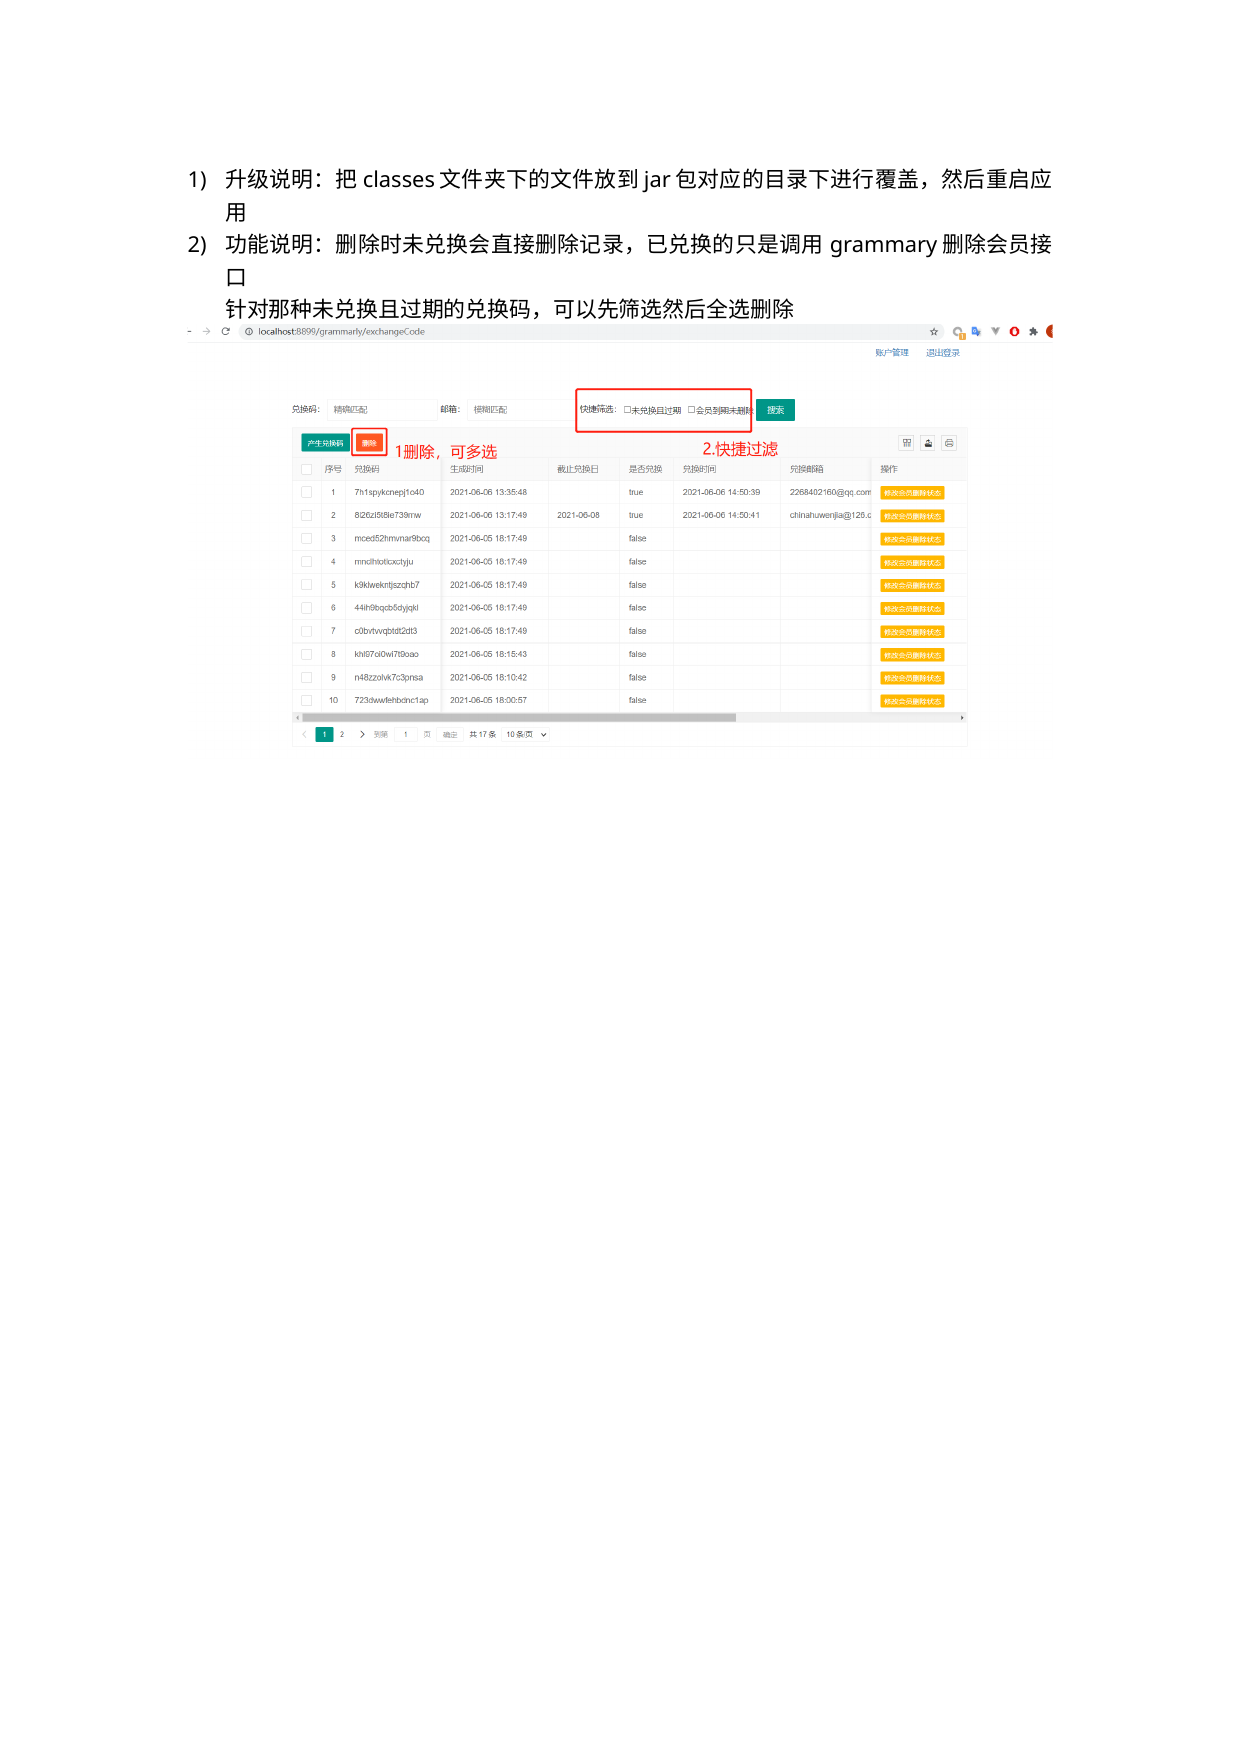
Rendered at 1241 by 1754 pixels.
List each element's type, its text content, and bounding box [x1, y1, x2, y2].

picture [187, 324, 1053, 759]
text 针对那种未兑换且过期的兑换码，可以先筛选然后全选删除 [225, 292, 1053, 324]
list 功能说明：删除时未兑换会直接删除记录，已兑换的只是调用grammary删除会员接口 [187, 227, 1053, 292]
list 升级说明：把classes文件夹下的文件放到jar包对应的目录下进行覆盖，然后重启应用 [187, 162, 1053, 227]
